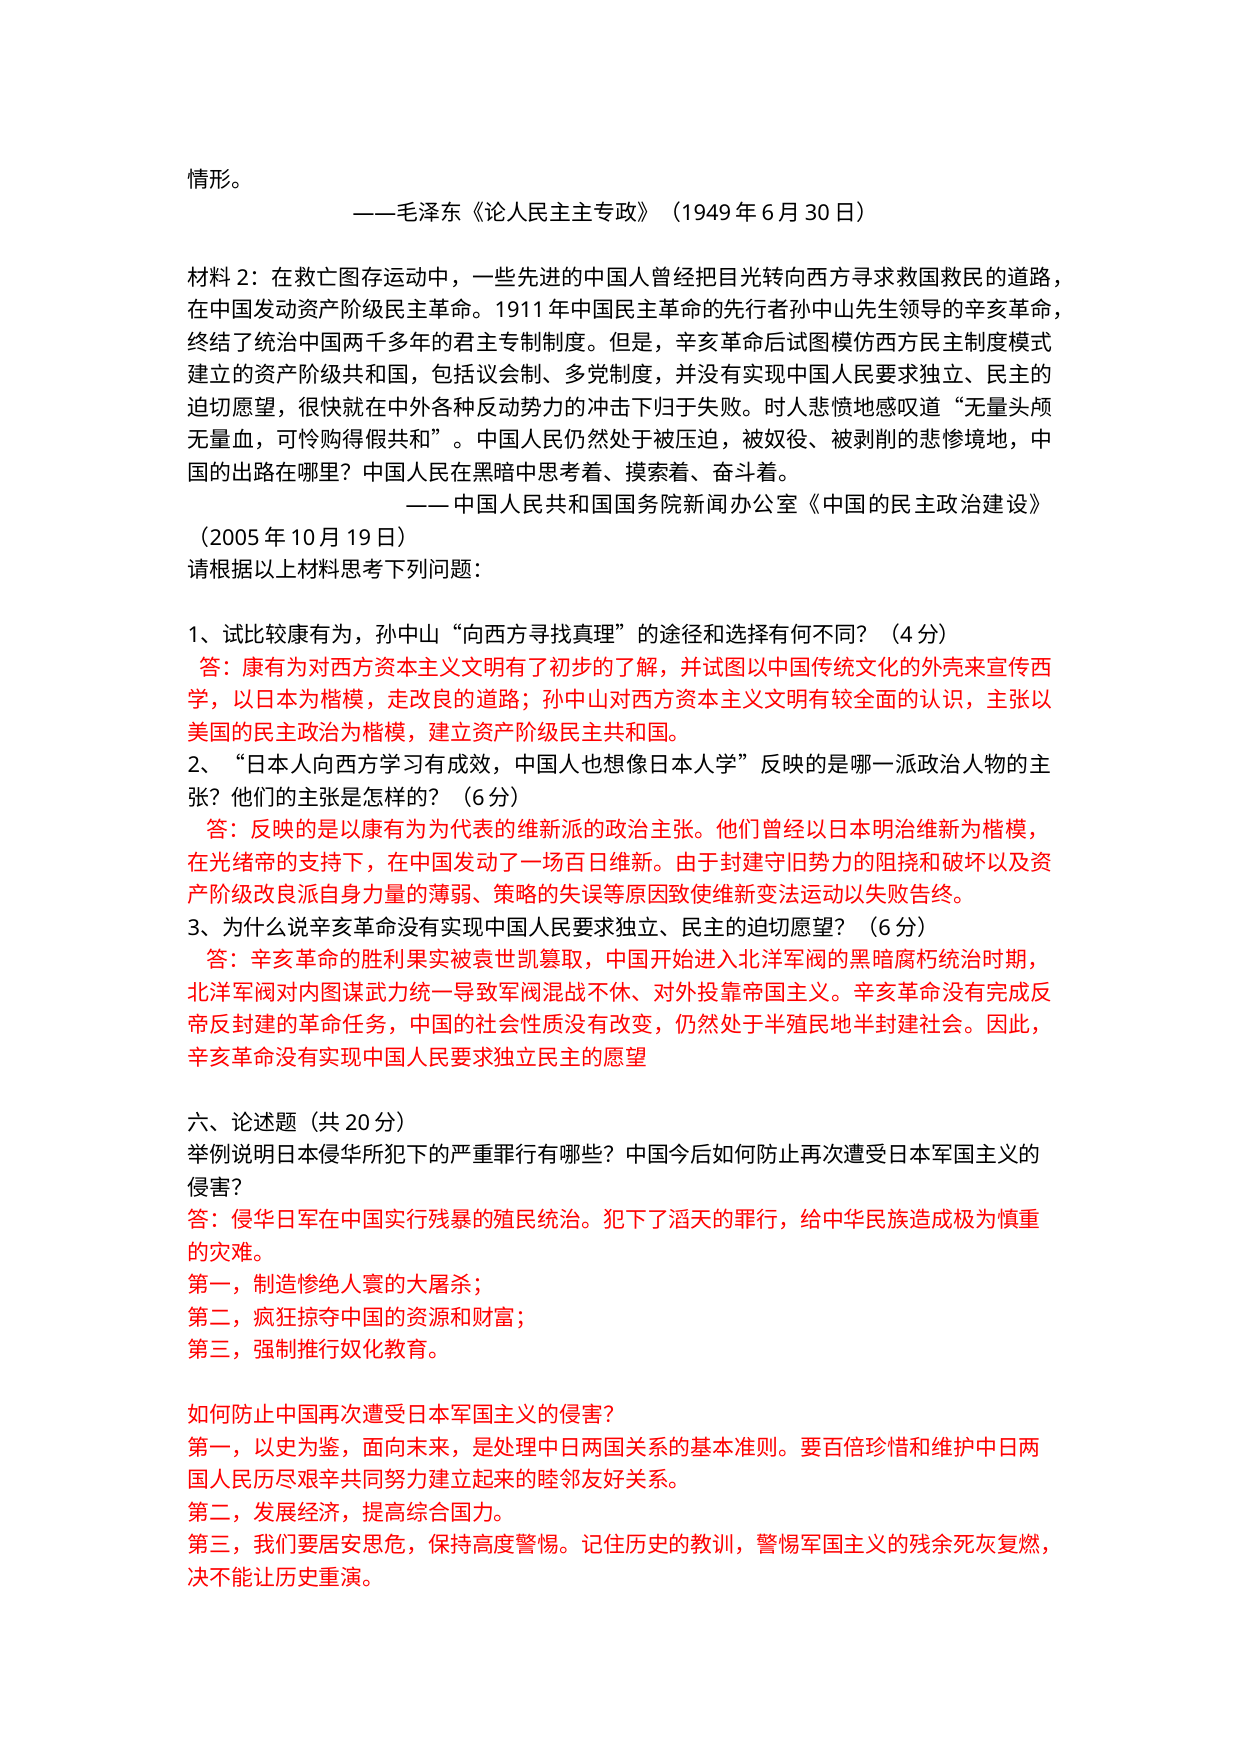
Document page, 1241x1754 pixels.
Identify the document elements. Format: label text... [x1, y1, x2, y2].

text ——毛泽东《论人民主主专政》（1949年6月30日） [187, 194, 1053, 227]
list 2、“日本人向西方学习有成效，中国人也想像日本人学”反映的是哪一派政治人物的主张？他们的主张是怎样的？（6分） [187, 747, 1053, 812]
list 答：康有为对西方资本主义文明有了初步的了解，并试图以中国传统文化的外壳来宣传西学，以日本为楷模，走改良的道路；孙中山对西方资本主义文明有较全面的认识，主张以美国的民主政治为楷模，建立资产阶级民主共和国。 [187, 649, 1053, 747]
list 答：反映的是以康有为为代表的维新派的政治主张。他们曾经以日本明治维新为楷模，在光绪帝的支持下，在中国发动了一场百日维新。由于封建守旧势力的阻挠和破坏以及资产阶级改良派自身力量的薄弱、策略的失误等原因致使维新变法运动以失败告终。 [187, 812, 1053, 909]
text 请根据以上材料思考下列问题： [187, 552, 1053, 584]
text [187, 162, 1053, 194]
text ——中国人民共和国国务院新闻办公室《中国的民主政治建设》（2005年10月19日） [187, 487, 1053, 552]
list 答：辛亥革命的胜利果实被袁世凯篡取，中国开始进入北洋军阀的黑暗腐朽统治时期，北洋军阀对内图谋武力统一导致军阀混战不休、对外投靠帝国主义。辛亥革命没有完成反帝反封建的革命任务，中国的社会性质没有改变，仍然处于半殖民地半封建社会。因此，辛亥革命没有实现中国人民要求独立民主的愿望 [187, 942, 1053, 1072]
list 1、试比较康有为，孙中山“向西方寻找真理”的途径和选择有何不同？（4分） [187, 617, 1053, 649]
text 六、论述题（共20分） [187, 1104, 1053, 1137]
text 举例说明日本侵华所犯下的严重罪行有哪些？中国今后如何防止再次遭受日本军国主义的侵害？ [187, 1137, 1053, 1202]
text 答：侵华日军在中国实行残暴的殖民统治。犯下了滔天的罪行，给中华民族造成极为慎重的灾难。 第一，制造惨绝人寰的大屠杀； 第二，疯狂掠夺中国的资源和财富； 第三，强制推行奴化教育。 如何防止中国再次遭受日本军国主义的侵害？ 第一，以史为鉴，面向末来，是处理中日两国关系的基本准则。要百倍珍惜和维护中日两国人民历尽艰辛共同努力建立起来的睦邻友好关系。 第二，发展经济，提高综合国力。 第三，我们要居安思危，保持高度警惕。记住历史的教训，警惕军国主义的残余死灰复燃，决不能让历史重演。 [187, 1202, 1053, 1592]
text 材料2：在救亡图存运动中，一些先进的中国人曾经把目光转向西方寻求救国救民的道路，在中国发动资产阶级民主革命。1911年中国民主革命的先行者孙中山先生领导的辛亥革命，终结了统治中国两千多年的君主专制制度。但是，辛亥革命后试图模仿西方民主制度模式建立的资产阶级共和国，包括议会制、多党制度，并没有实现中国人民要求独立、民主的迫切愿望，很快就在中外各种反动势力的冲击下归于失败。时人悲愤地感叹道“无量头颅无量血，可怜购得假共和”。中国人民仍然处于被压迫，被奴役、被剥削的悲惨境地，中国的出路在哪里？中国人民在黑暗中思考着、摸索着、奋斗着。 [187, 259, 1053, 487]
list 3、为什么说辛亥革命没有实现中国人民要求独立、民主的迫切愿望？（6分） [187, 909, 1053, 942]
